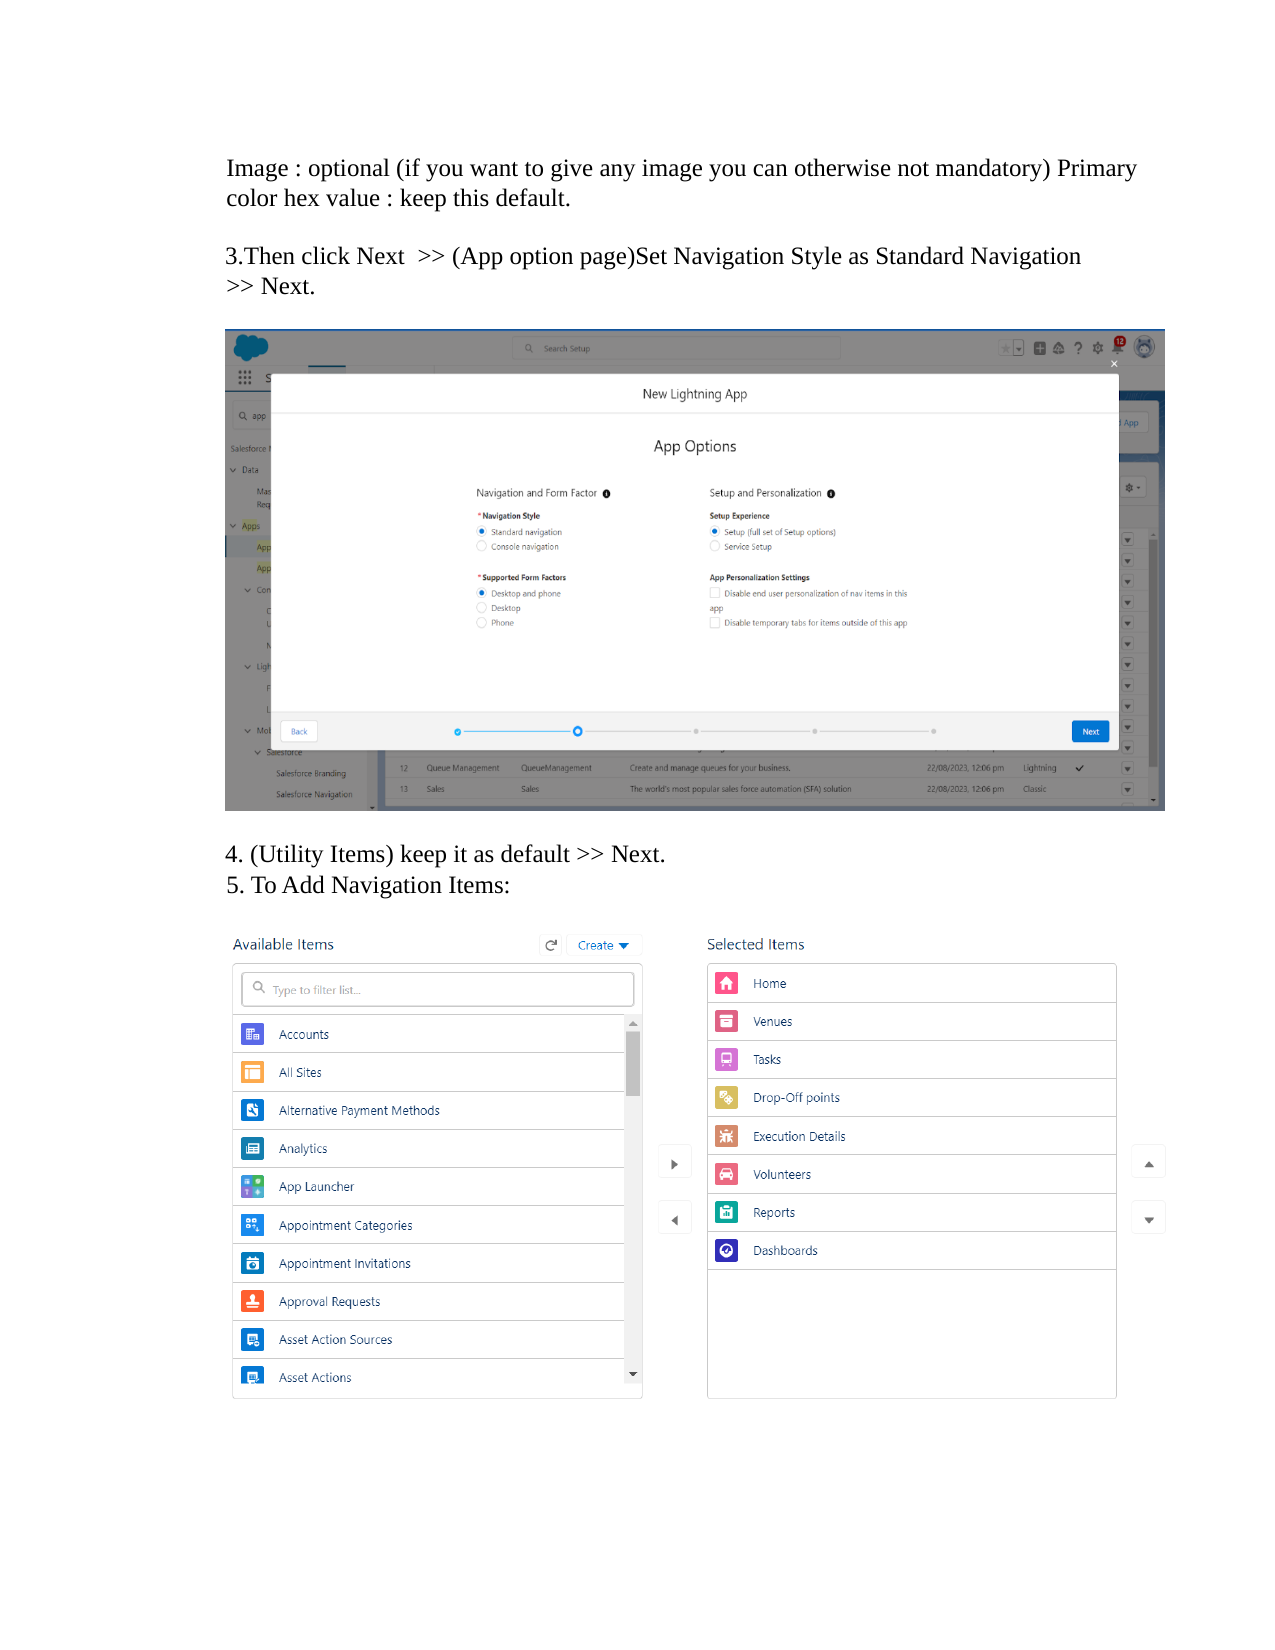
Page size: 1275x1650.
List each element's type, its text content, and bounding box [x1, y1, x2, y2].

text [225, 153, 1168, 212]
picture [225, 329, 1165, 811]
picture [225, 927, 1169, 1401]
text 3.Then click Next >> (App option page)Set Navigation Style as Standard Navigation >> Next. [225, 241, 1168, 300]
text 4. (Utility Items) keep it as default >> Next. 5. To Add Navigation Items: [225, 839, 1168, 898]
